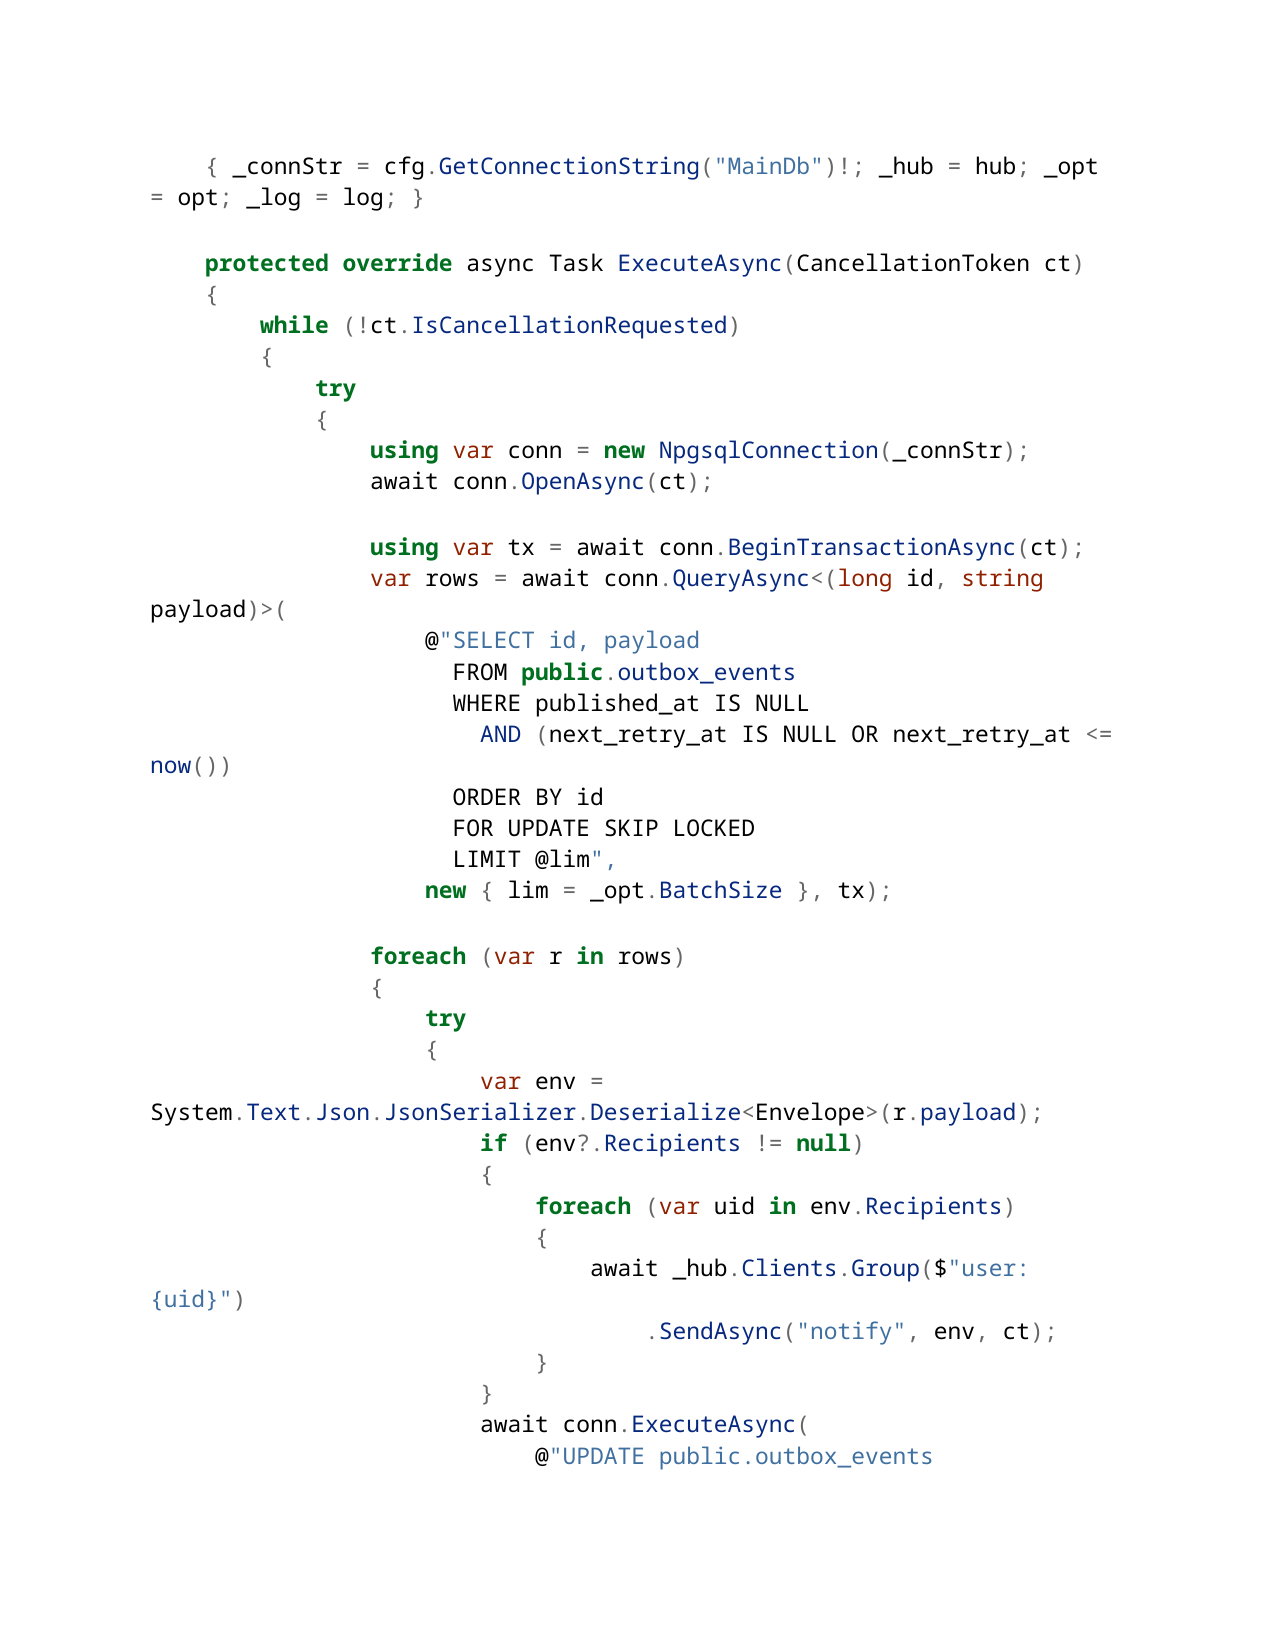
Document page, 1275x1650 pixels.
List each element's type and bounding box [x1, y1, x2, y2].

text [150, 150, 1125, 1471]
